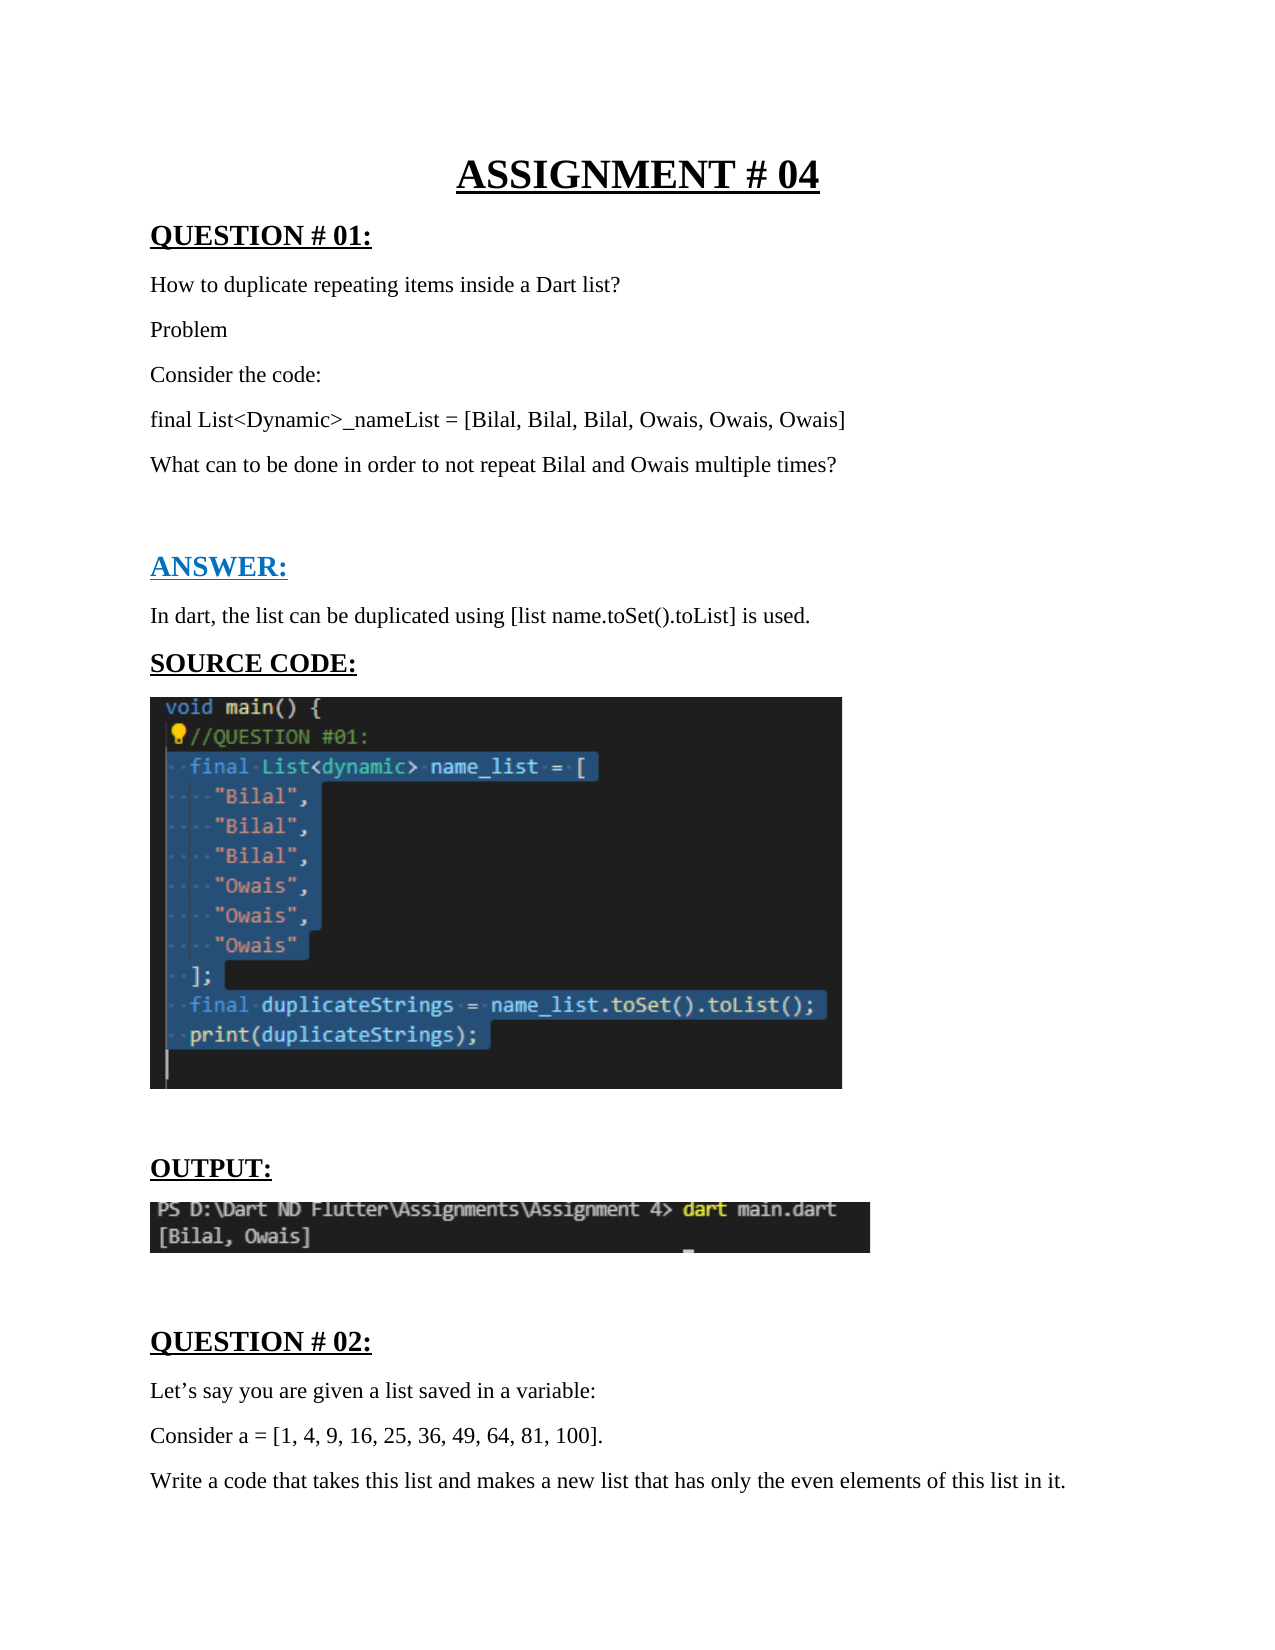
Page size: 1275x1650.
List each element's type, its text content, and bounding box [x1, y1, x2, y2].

text ANSWER: [150, 549, 1125, 583]
picture [150, 697, 843, 1089]
text How to duplicate repeating items inside a Dart list? [150, 271, 1125, 297]
text What can to be done in order to not repeat Bilal and Owais multiple times? [150, 452, 1125, 478]
text In dart, the list can be duplicated using [list name.toSet().toList] is used. [150, 602, 1125, 629]
text Consider a = [1, 4, 9, 16, 25, 36, 49, 64, 81, 100]. [150, 1422, 1125, 1448]
text Let’s say you are given a list saved in a variable: [150, 1377, 1125, 1403]
picture [150, 1202, 871, 1253]
text QUESTION # 01: [150, 218, 1125, 252]
text ASSIGNMENT # 04 [150, 150, 1125, 198]
text QUESTION # 02: [150, 1324, 1125, 1358]
text final List<Dynamic>_nameList = [Bilal, Bilal, Bilal, Owais, Owais, Owais] [150, 406, 1125, 433]
text OUTPUT: [150, 1152, 1125, 1183]
text Problem [150, 316, 1125, 343]
text Consider the code: [150, 361, 1125, 388]
text Write a code that takes this list and makes a new list that has only the even elements of this list in it. [150, 1467, 1125, 1493]
text SOURCE CODE: [150, 647, 1125, 678]
